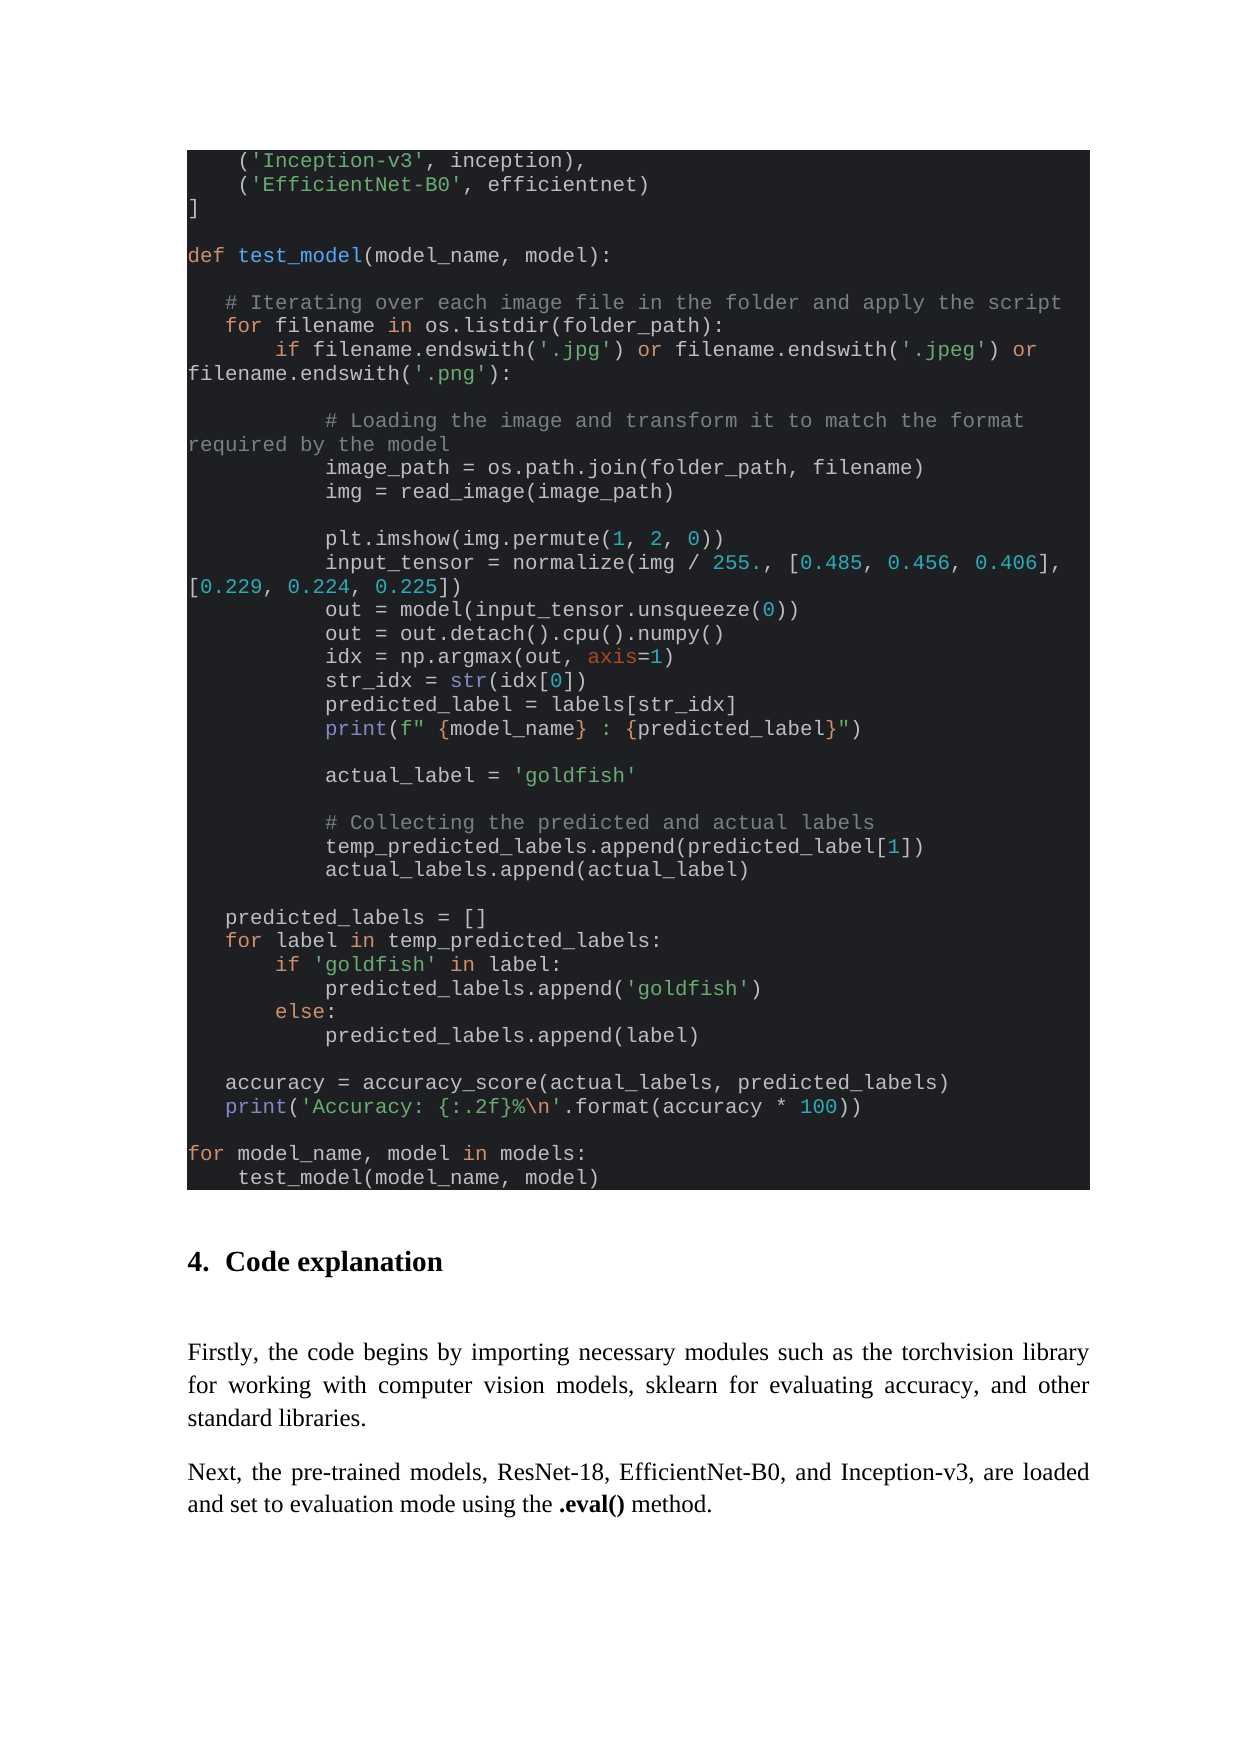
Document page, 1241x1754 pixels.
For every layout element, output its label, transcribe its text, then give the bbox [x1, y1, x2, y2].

list Code explanation [187, 1244, 1090, 1278]
text Firstly, the code begins by importing necessary modules such as the torchvision library for working with computer vision models, sklearn for evaluating accuracy, and other standard libraries. [187, 1304, 1090, 1431]
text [187, 150, 1090, 1190]
text Next, the pre-trained models, ResNet-18, EfficientNet-B0, and Inception-v3, are loaded and set to evaluation mode using the .eval() method. [187, 1457, 1090, 1518]
